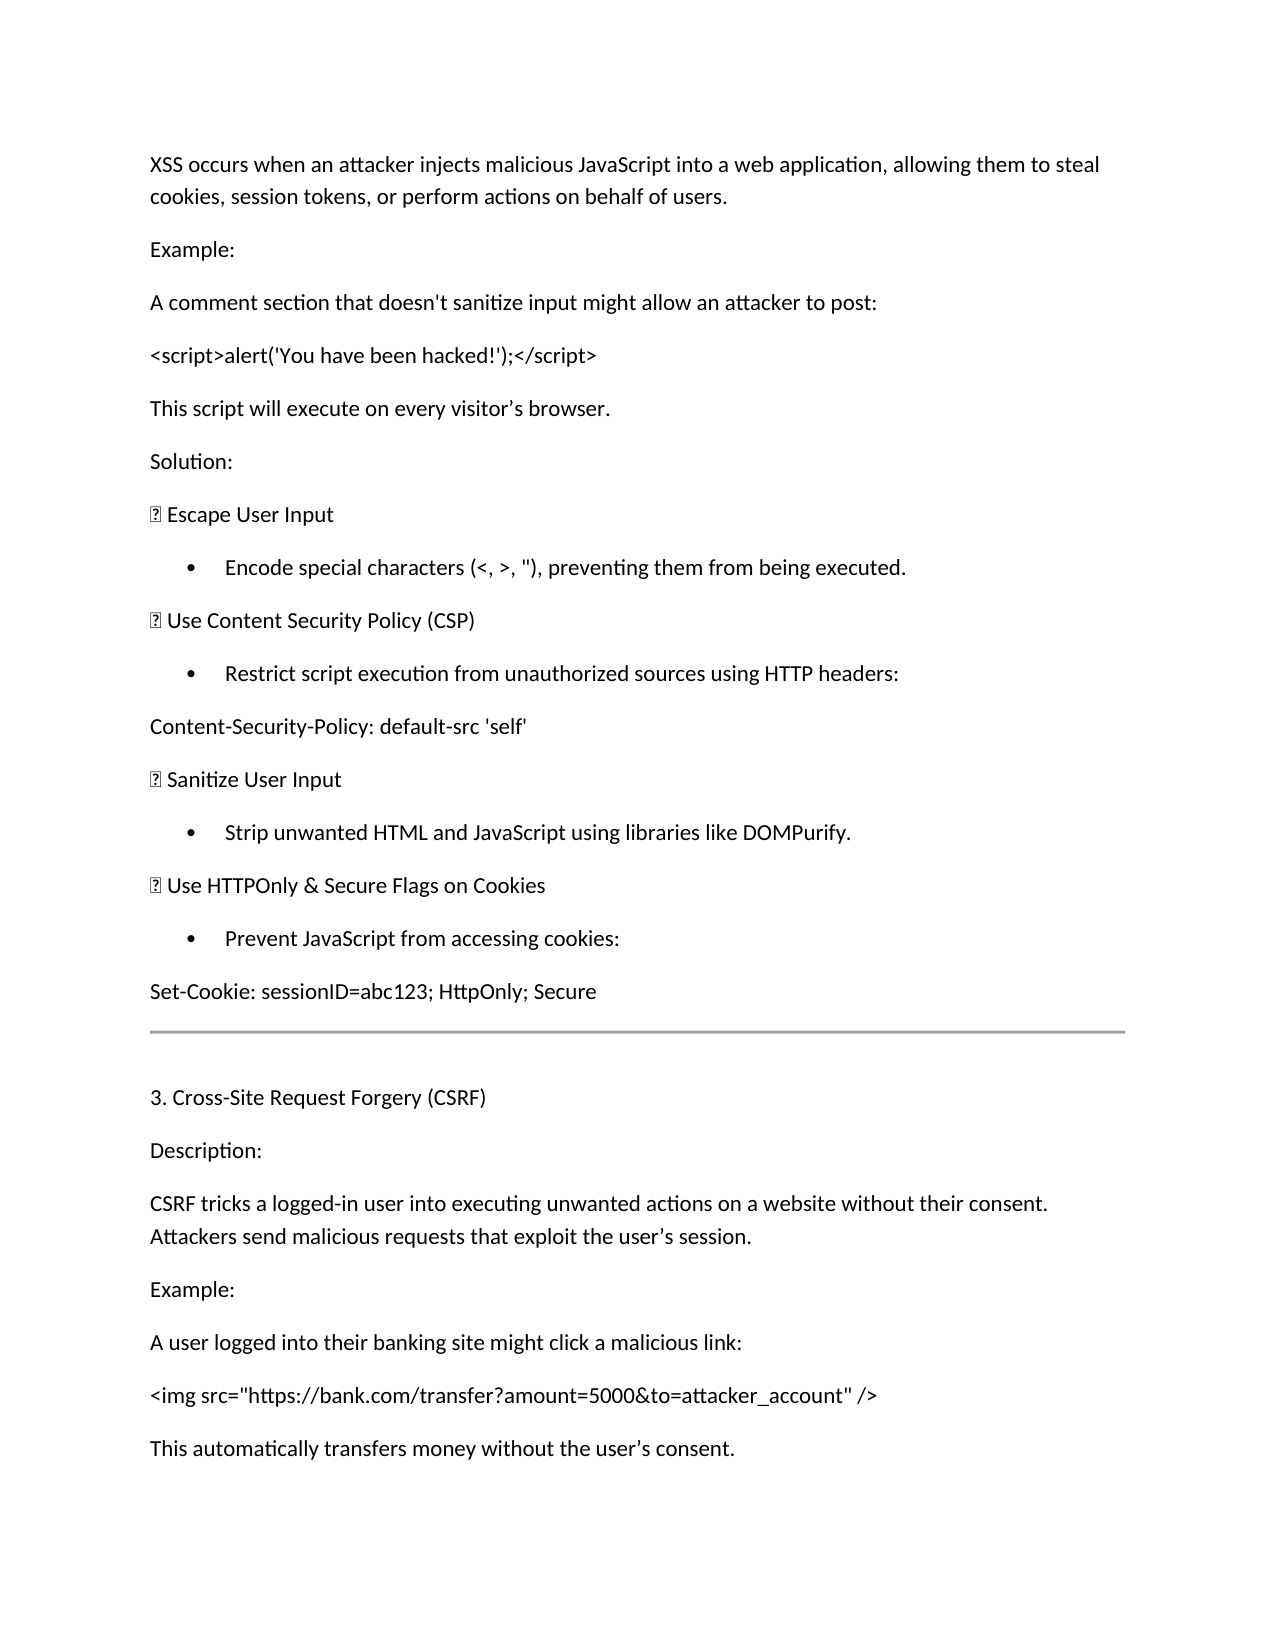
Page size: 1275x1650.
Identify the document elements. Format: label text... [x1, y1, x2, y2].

text ✅ Use HTTPOnly & Secure Flags on Cookies [150, 871, 1125, 899]
text Example: [150, 235, 1125, 263]
list Prevent JavaScript from accessing cookies: [187, 924, 1125, 952]
text Content-Security-Policy: default-src 'self' [150, 712, 1125, 740]
text <script>alert('You have been hacked!');</script> [150, 341, 1125, 369]
text Solution: [150, 447, 1125, 475]
text Set-Cookie: sessionID=abc123; HttpOnly; Secure [150, 977, 1125, 1006]
text XSS occurs when an attacker injects malicious JavaScript into a web application, allowing them to steal cookies, session tokens, or perform actions on behalf of users. [150, 150, 1125, 210]
text 3. Cross-Site Request Forgery (CSRF) [150, 1083, 1125, 1112]
text ✅ Use Content Security Policy (CSP) [150, 606, 1125, 634]
text Example: [150, 1275, 1125, 1303]
text ✅ Sanitize User Input [150, 765, 1125, 793]
list Strip unwanted HTML and JavaScript using libraries like DOMPurify. [187, 818, 1125, 846]
text Description: [150, 1137, 1125, 1164]
text <img src="https://bank.com/transfer?amount=5000&to=attacker_account" /> [150, 1381, 1125, 1409]
text ✅ Escape User Input [150, 500, 1125, 528]
list Encode special characters (<, >, "), preventing them from being executed. [187, 553, 1125, 581]
text A comment section that doesn't sanitize input might allow an attacker to post: [150, 288, 1125, 316]
list Restrict script execution from unauthorized sources using HTTP headers: [187, 659, 1125, 687]
text This automatically transfers money without the user’s consent. [150, 1434, 1125, 1462]
text This script will execute on every visitor’s browser. [150, 394, 1125, 422]
text CSRF tricks a logged-in user into executing unwanted actions on a website without their consent. Attackers send malicious requests that exploit the user’s session. [150, 1189, 1125, 1250]
text A user logged into their banking site might click a malicious link: [150, 1328, 1125, 1356]
